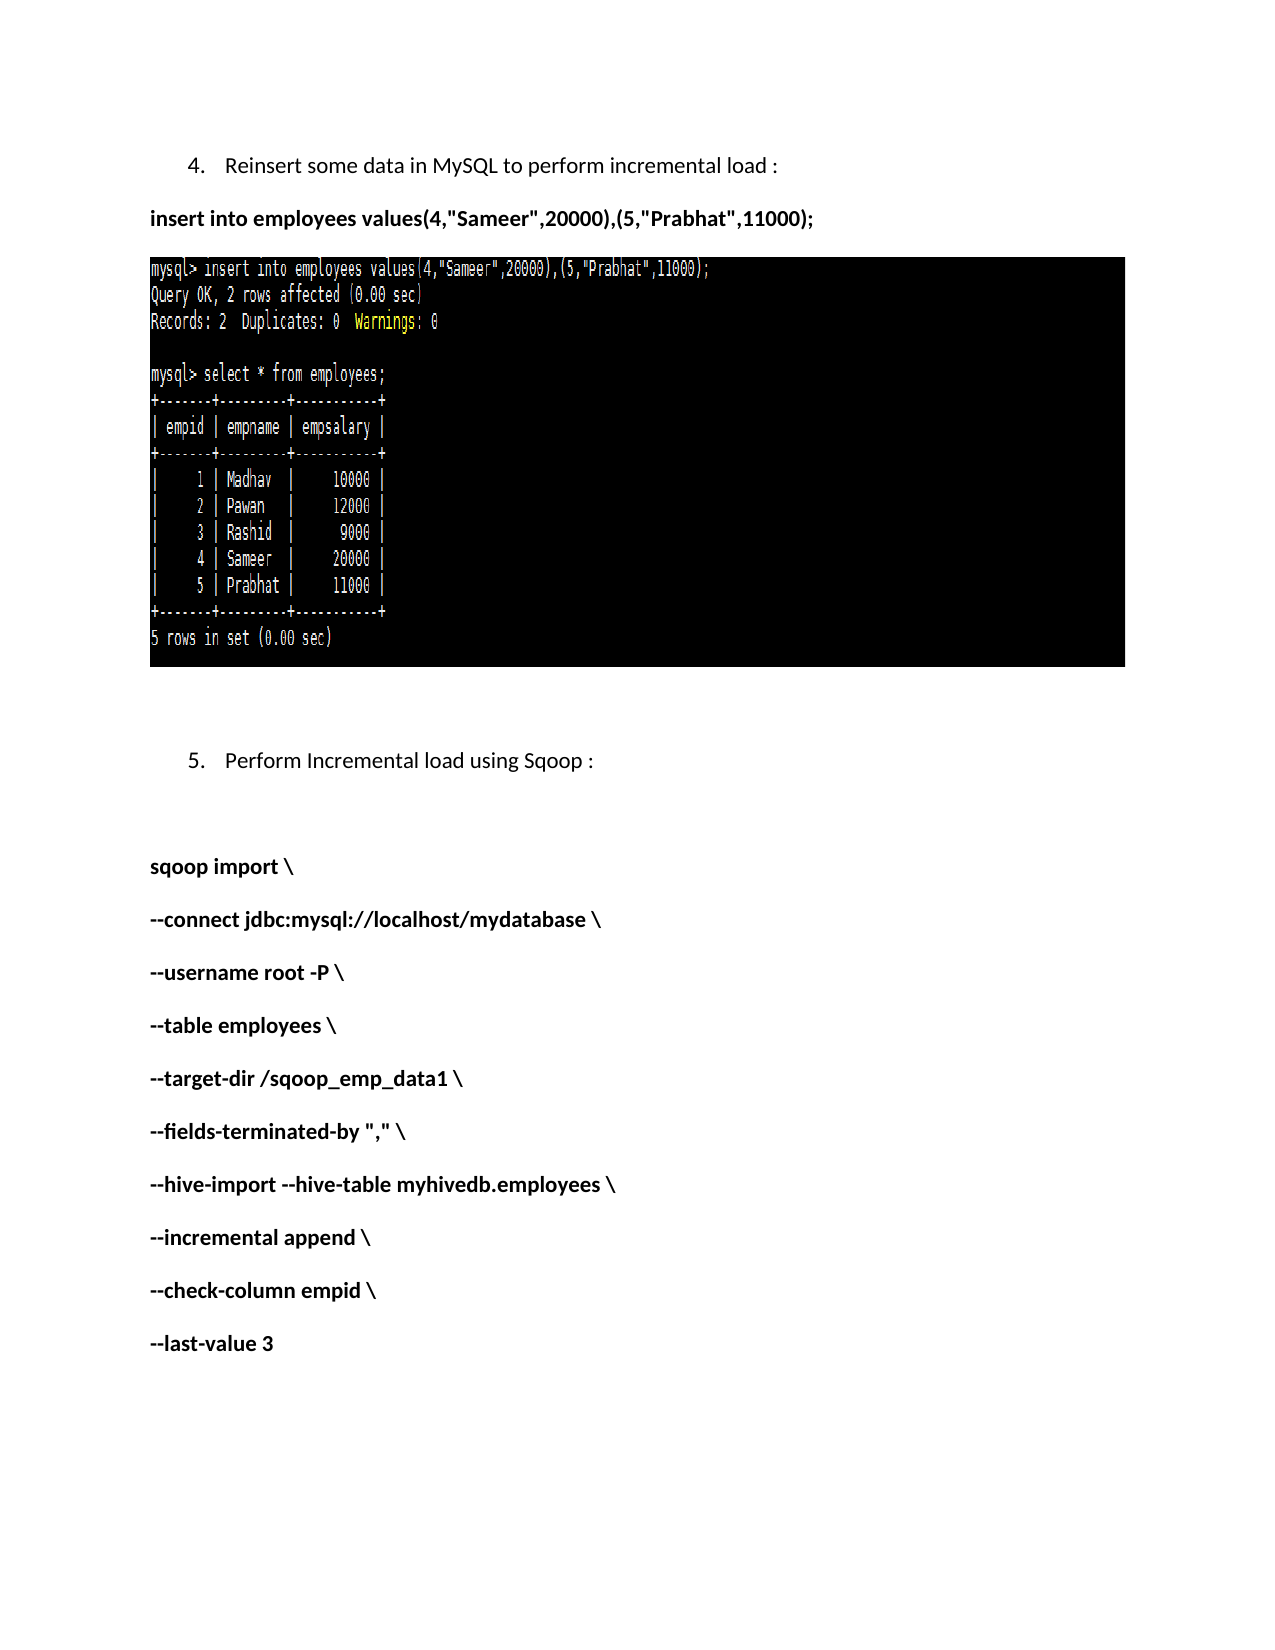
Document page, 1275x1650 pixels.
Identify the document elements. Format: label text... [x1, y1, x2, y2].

text --check-column empid \ [150, 1277, 1125, 1304]
text --last-value 3 [150, 1329, 1125, 1358]
list Perform Incremental load using Sqoop : [187, 745, 1125, 774]
text insert into employees values(4,"Sameer",20000),(5,"Prabhat",11000); [150, 204, 1125, 232]
text --connect jdbc:mysql://localhost/mydatabase \ [150, 905, 1125, 933]
text --username root -P \ [150, 958, 1125, 986]
list Reinsert some data in MySQL to perform incremental load : [187, 150, 1125, 179]
text --incremental append \ [150, 1223, 1125, 1252]
text --fields-terminated-by "," \ [150, 1117, 1125, 1146]
text --table employees \ [150, 1011, 1125, 1039]
text --hive-import --hive-table myhivedb.employees \ [150, 1171, 1125, 1198]
picture [150, 257, 1125, 667]
text sqoop import \ [150, 852, 1125, 880]
text --target-dir /sqoop_emp_data1 \ [150, 1064, 1125, 1092]
